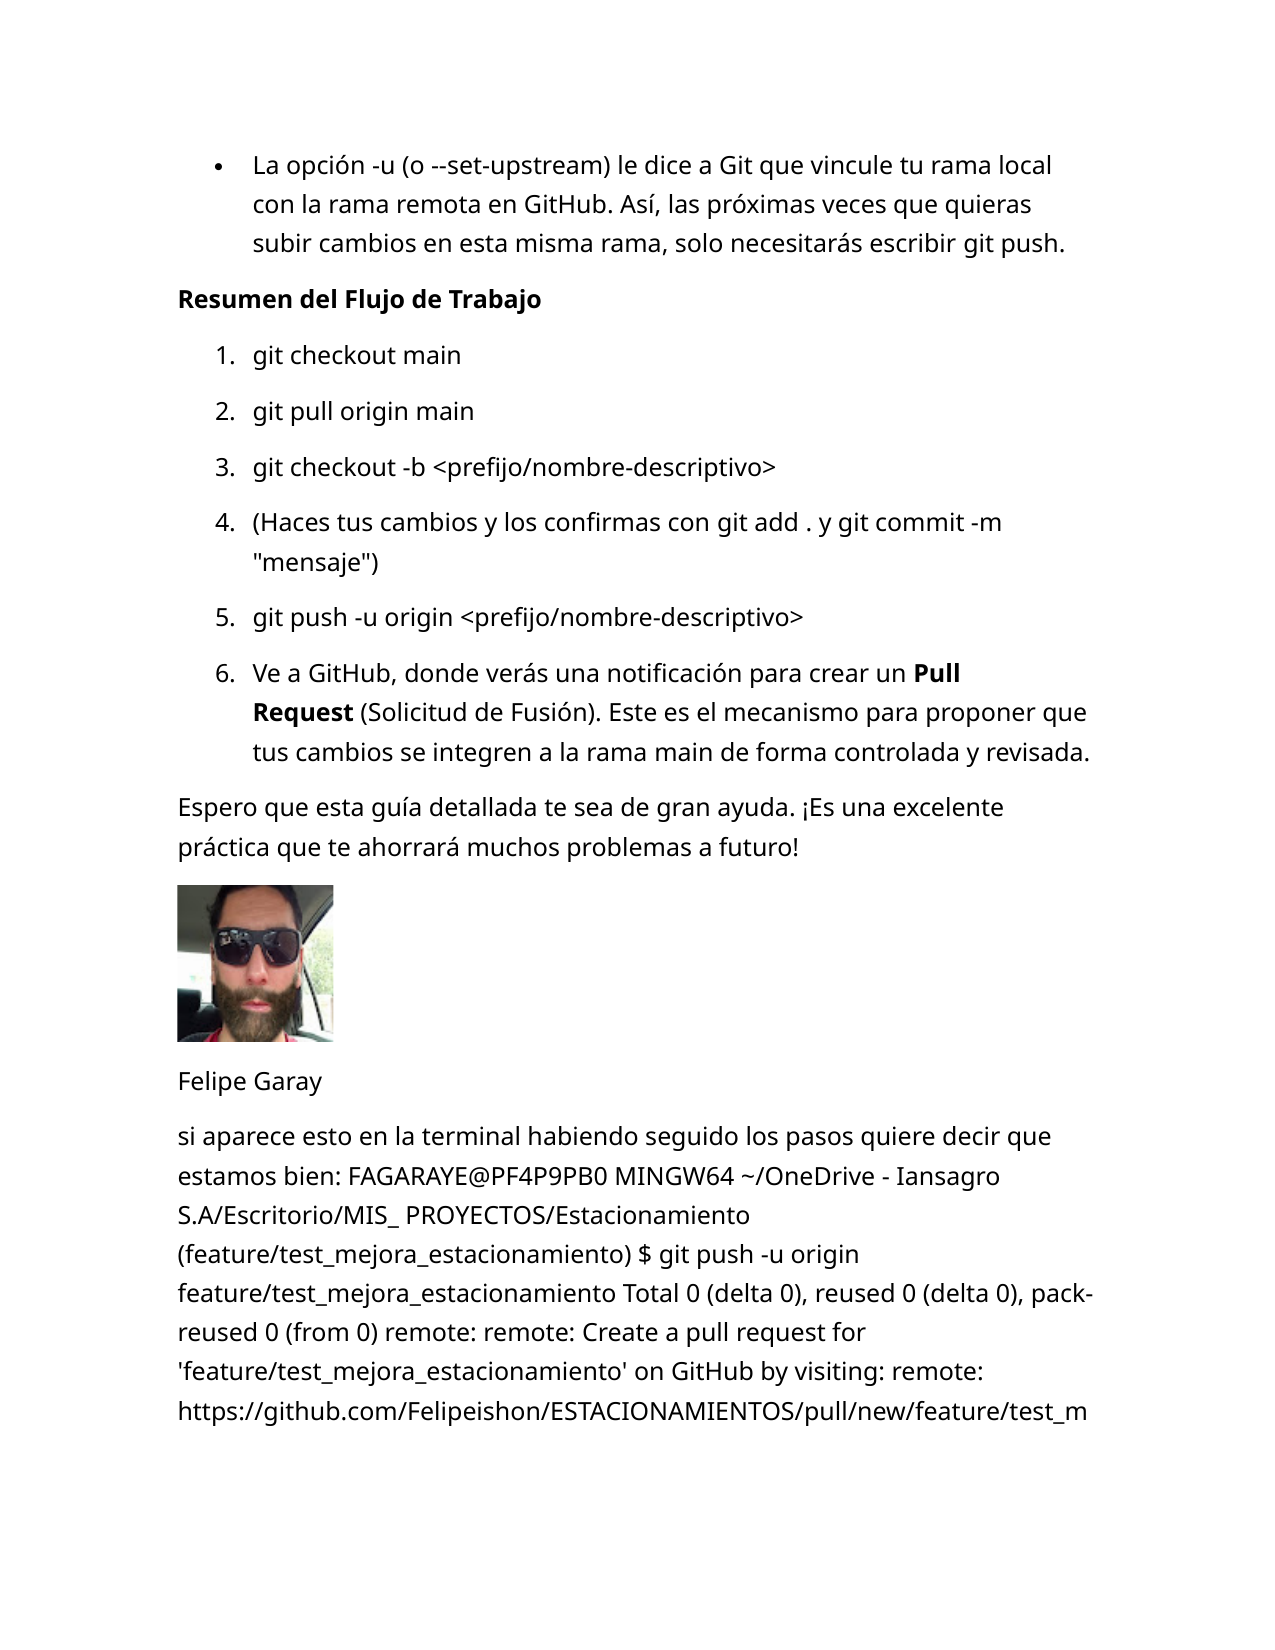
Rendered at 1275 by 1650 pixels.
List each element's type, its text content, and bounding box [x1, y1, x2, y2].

picture [177, 885, 334, 1042]
list La opción -u (o --set-upstream) le dice a Git que vincule tu rama local con la rama remota en GitHub. Así, las próximas veces que quieras subir cambios en esta misma rama, solo necesitarás escribir git push. [215, 148, 1098, 260]
list (Haces tus cambios y los confirmas con git add . y git commit -m "mensaje") [215, 505, 1098, 578]
text Resumen del Flujo de Trabajo [177, 282, 1098, 316]
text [177, 1119, 1098, 1427]
list Ve a GitHub, donde verás una notificación para crear un Pull Request (Solicitud de Fusión). Este es el mecanismo para proponer que tus cambios se integren a la rama main de forma controlada y revisada. [215, 656, 1098, 768]
list git checkout -b <prefijo/nombre-descriptivo> [215, 449, 1098, 483]
text Espero que esta guía detallada te sea de gran ayuda. ¡Es una excelente práctica que te ahorrará muchos problemas a futuro! [177, 790, 1098, 863]
list git push -u origin <prefijo/nombre-descriptivo> [215, 600, 1098, 634]
list git pull origin main [215, 393, 1098, 427]
list git checkout main [215, 338, 1098, 372]
text Felipe Garay [177, 1063, 1098, 1097]
